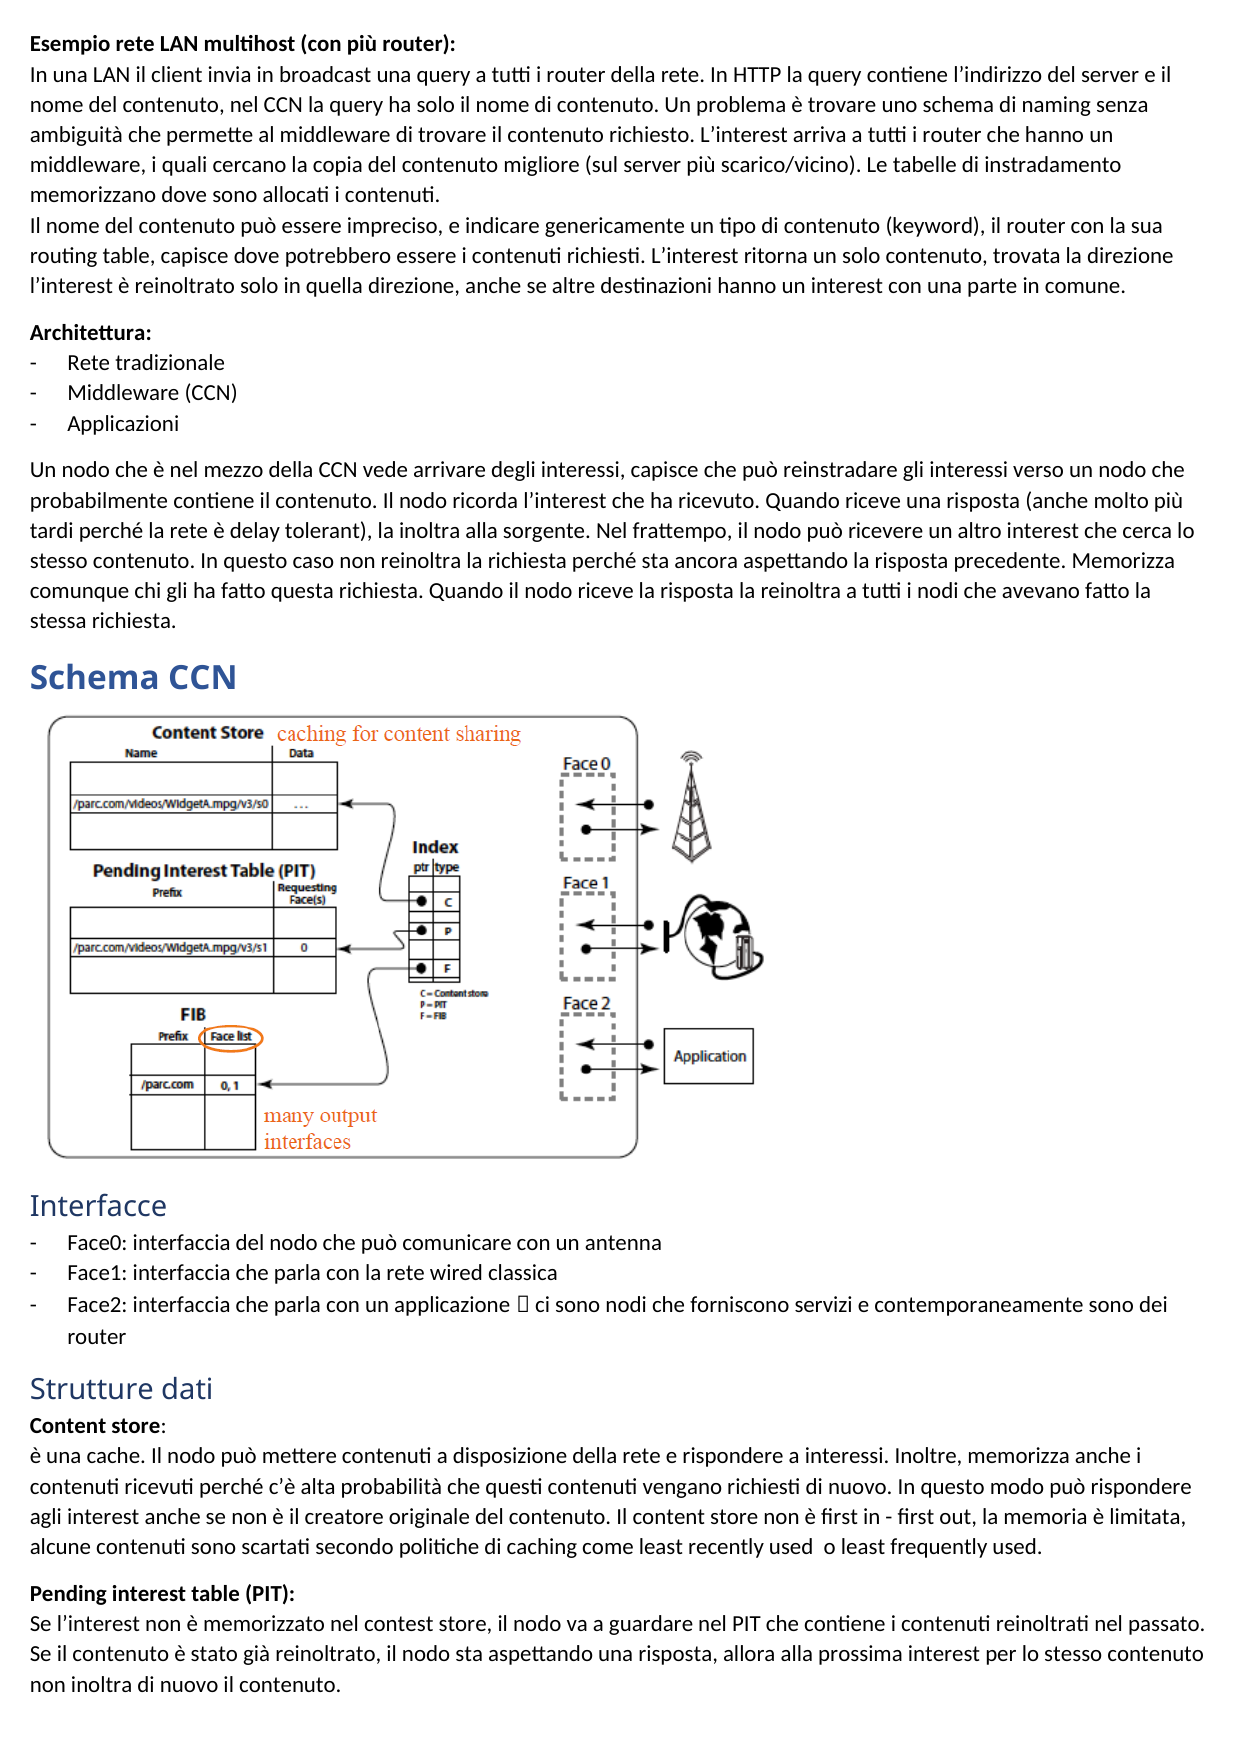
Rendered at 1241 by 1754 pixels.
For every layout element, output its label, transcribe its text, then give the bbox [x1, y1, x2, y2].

list Face2: interfaccia che parla con un applicazione  ci sono nodi che forniscono servizi e contemporaneamente sono dei router [29, 1288, 1211, 1350]
text Se l’interest non è memorizzato nel contest store, il nodo va a guardare nel PIT che contiene i contenuti reinoltrati nel passato. Se il contenuto è stato già reinoltrato, il nodo sta aspettando una risposta, allora alla prossima interest per lo stesso contenuto non inoltra di nuovo il contenuto. [29, 1609, 1211, 1698]
text In una LAN il client invia in broadcast una query a tutti i router della rete. In HTTP la query contiene l’indirizzo del server e il nome del contenuto, nel CCN la query ha solo il nome di contenuto. Un problema è trovare uno schema di naming senza ambiguità che permette al middleware di trovare il contenuto richiesto. L’interest arriva a tutti i router che hanno un middleware, i quali cercano la copia del contenuto migliore (sul server più scarico/vicino). Le tabelle di instradamento memorizzano dove sono allocati i contenuti. [29, 60, 1211, 209]
text Esempio rete LAN multihost (con più router): [29, 29, 1211, 58]
list Rete tradizionale [29, 348, 1211, 376]
text Content store: [29, 1411, 1211, 1439]
list Face0: interfaccia del nodo che può comunicare con un antenna [29, 1228, 1211, 1256]
text Pending interest table (PIT): [29, 1579, 1211, 1607]
list Middleware (CCN) [29, 378, 1211, 407]
text è una cache. Il nodo può mettere contenuti a disposizione della rete e rispondere a interessi. Inoltre, memorizza anche i contenuti ricevuti perché c’è alta probabilità che questi contenuti vengano richiesti di nuovo. In questo modo può rispondere agli interest anche se non è il creatore originale del contenuto. Il content store non è first in - first out, la memoria è limitata, alcune contenuti sono scartati secondo politiche di caching come least recently used o least frequently used. [29, 1442, 1211, 1560]
subtitle Schema CCN [29, 653, 1211, 699]
list Applicazioni [29, 409, 1211, 437]
text Un nodo che è nel mezzo della CCN vede arrivare degli interessi, capisce che può reinstradare gli interessi verso un nodo che probabilmente contiene il contenuto. Il nodo ricorda l’interest che ha ricevuto. Quando riceve una risposta (anche molto più tardi perché la rete è delay tolerant), la inoltra alla sorgente. Nel frattempo, il nodo può ricevere un altro interest che cerca lo stesso contenuto. In questo caso non reinoltra la richiesta perché sta ancora aspettando la risposta precedente. Memorizza comunque chi gli ha fatto questa richiesta. Quando il nodo riceve la risposta la reinoltra a tutti i nodi che avevano fatto la stessa richiesta. [29, 456, 1211, 635]
text Architettura: [29, 318, 1211, 346]
picture [29, 702, 772, 1167]
list Face1: interfaccia che parla con la rete wired classica [29, 1258, 1211, 1286]
subtitle Strutture dati [29, 1369, 1211, 1408]
subtitle Interfacce [29, 1185, 1211, 1225]
text Il nome del contenuto può essere impreciso, e indicare genericamente un tipo di contenuto (keyword), il router con la sua routing table, capisce dove potrebbero essere i contenuti richiesti. L’interest ritorna un solo contenuto, trovata la direzione l’interest è reinoltrato solo in quella direzione, anche se altre destinazioni hanno un interest con una parte in comune. [29, 211, 1211, 299]
